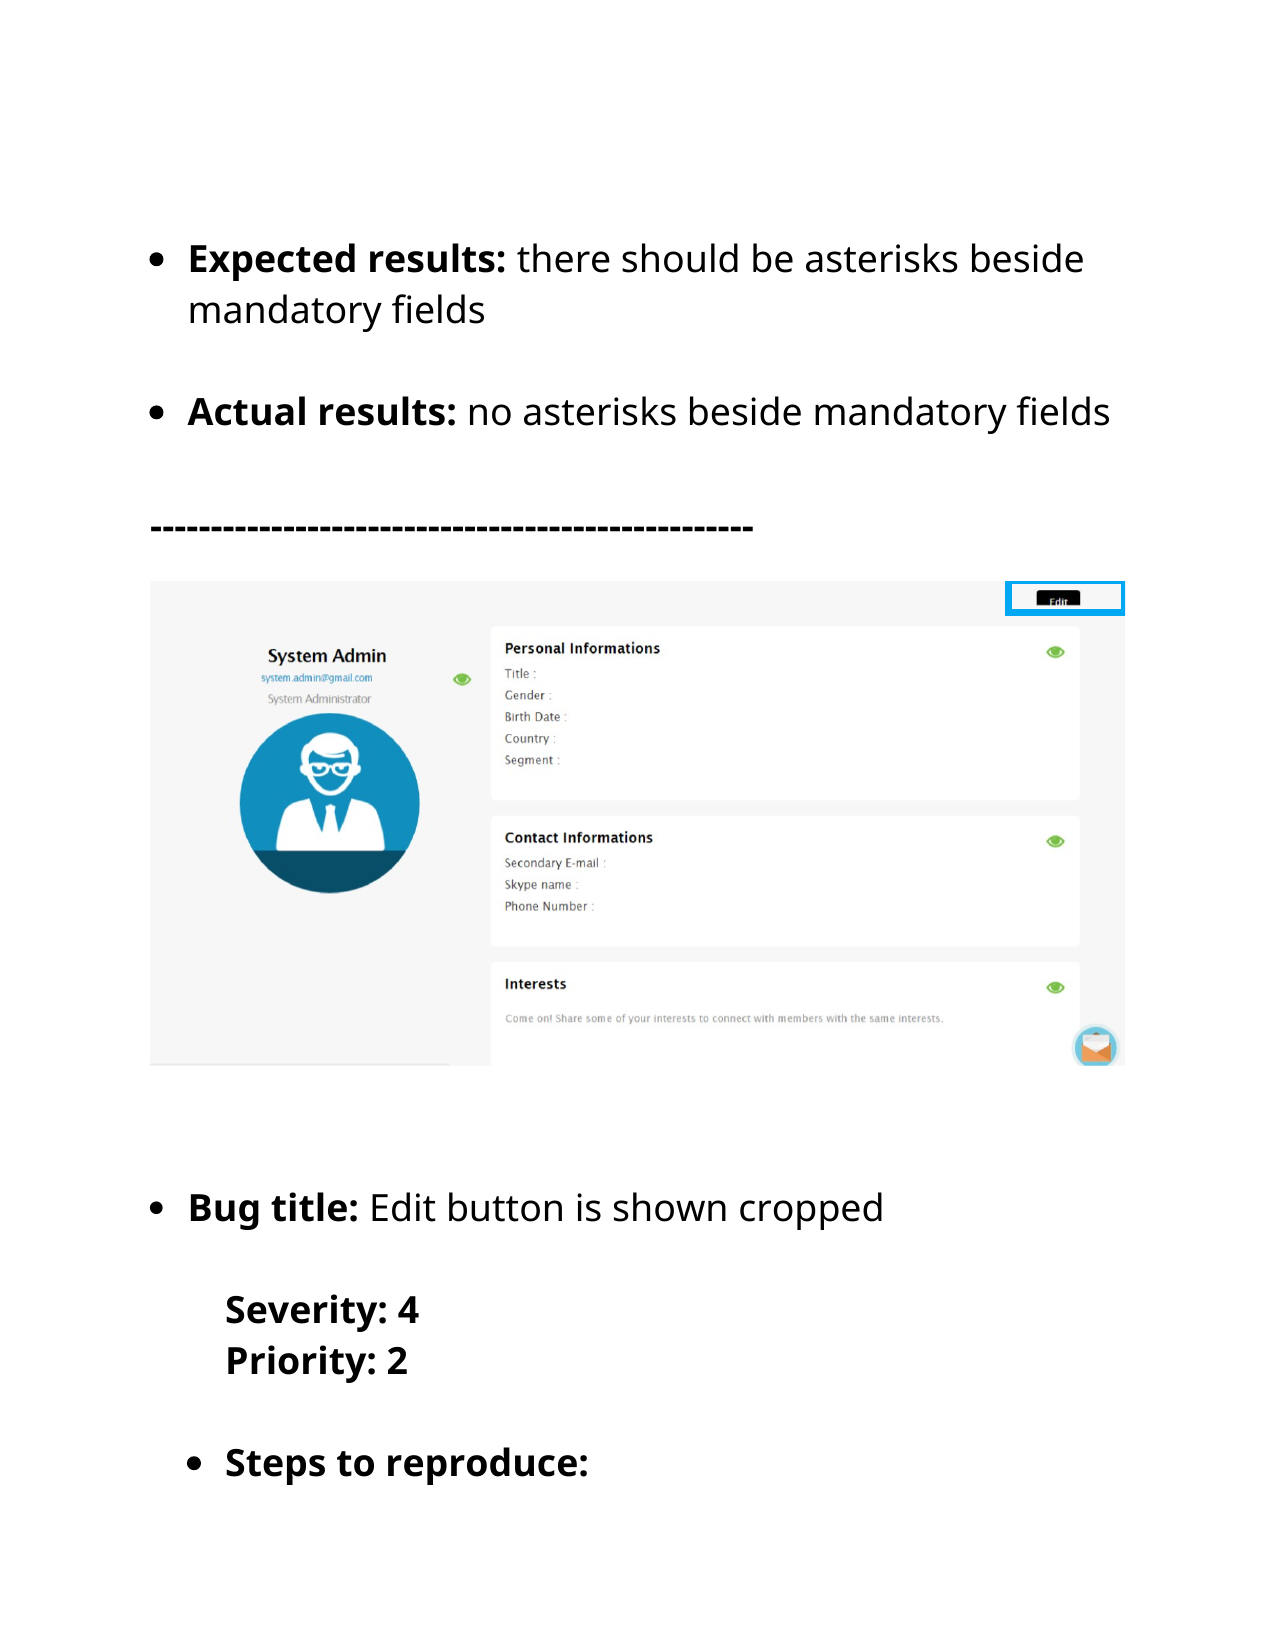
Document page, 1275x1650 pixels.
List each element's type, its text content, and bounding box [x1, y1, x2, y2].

list Bug title: Edit button is shown cropped [150, 1181, 1125, 1232]
list Severity: 4 [225, 1283, 1125, 1334]
list Expected results: there should be asterisks beside mandatory fields [150, 232, 1125, 334]
list Priority: 2 [225, 1334, 1125, 1385]
list Steps to reproduce: [187, 1436, 1125, 1487]
list Actual results: no asterisks beside mandatory fields [150, 385, 1125, 436]
picture [1013, 585, 1120, 608]
text -------------------------------------------------- [150, 499, 1125, 550]
picture [150, 581, 1125, 1068]
